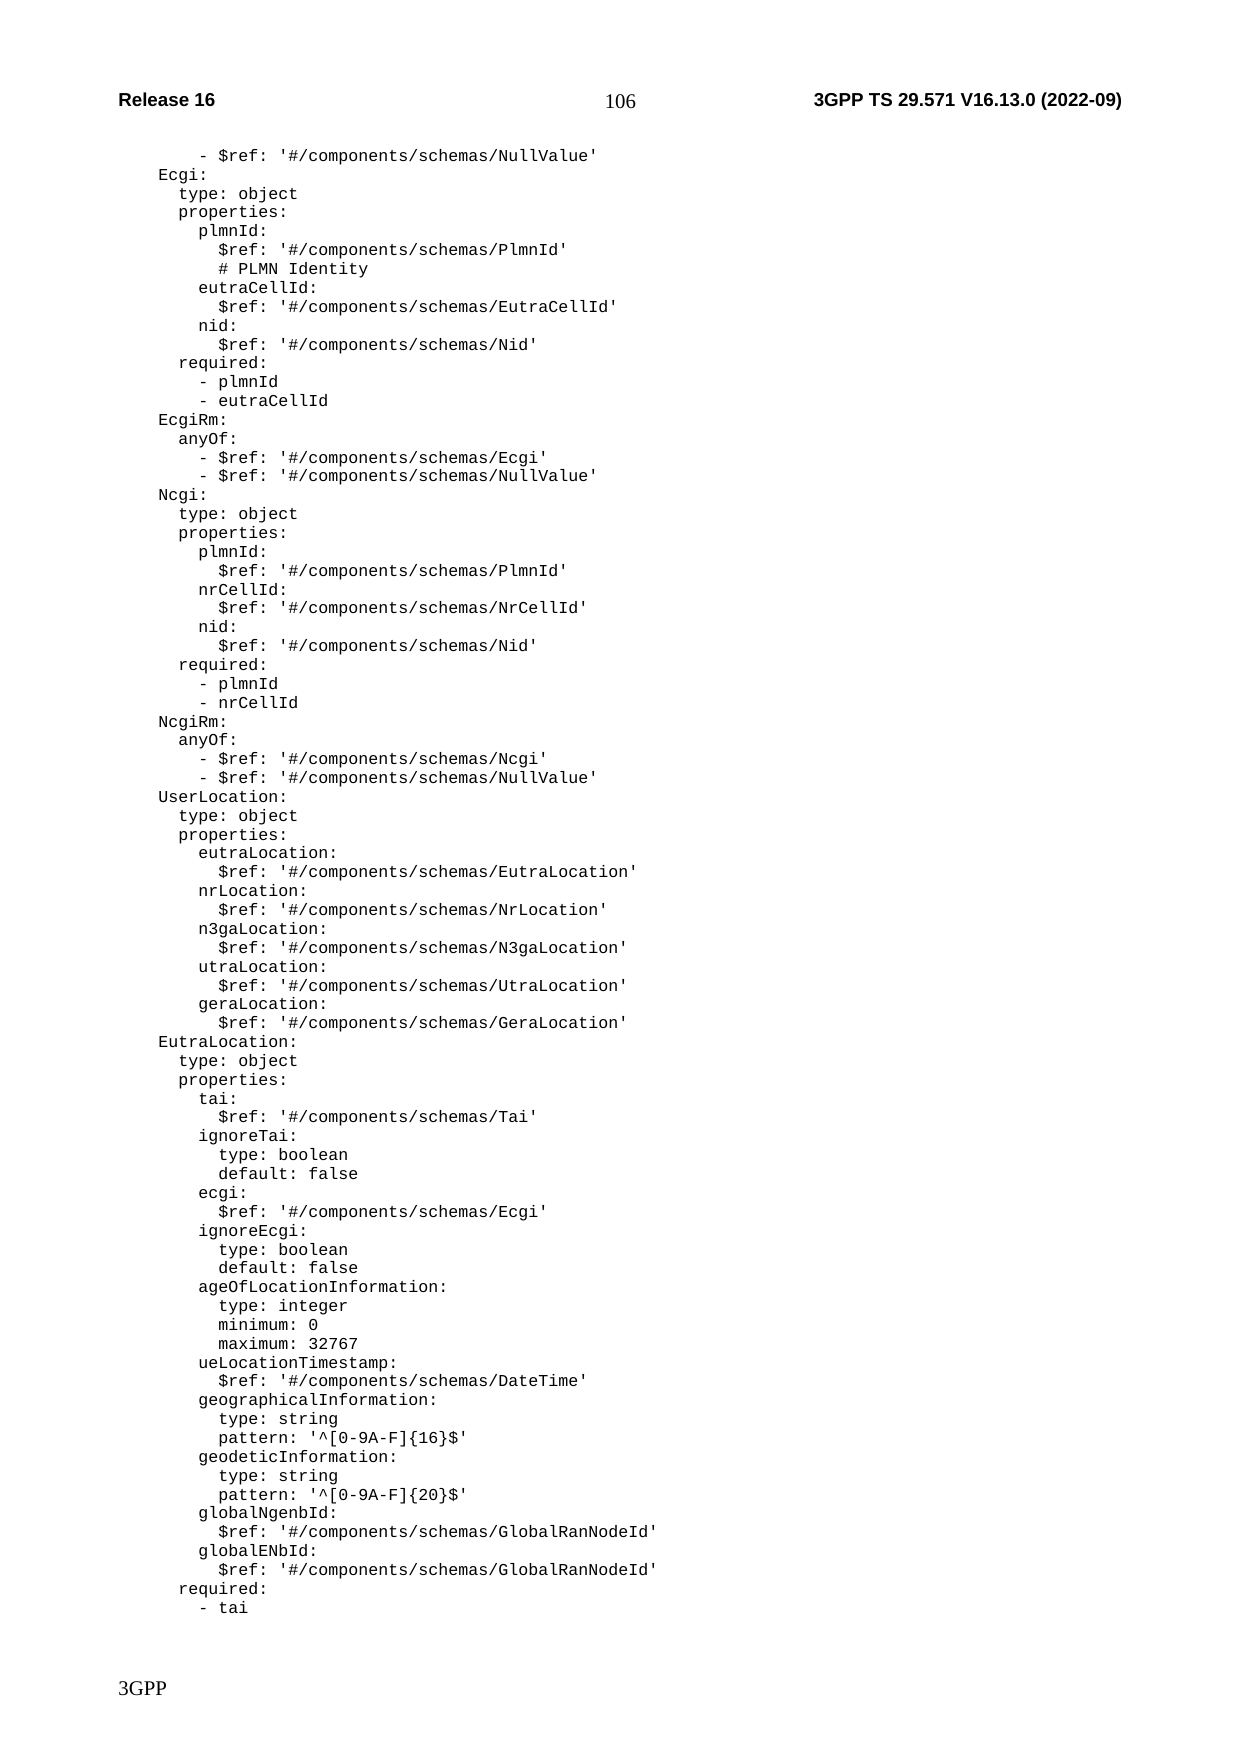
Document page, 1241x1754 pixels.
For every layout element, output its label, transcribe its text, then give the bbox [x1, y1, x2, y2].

text plmnId: [118, 223, 1122, 242]
text $ref: '#/components/schemas/DateTime' [118, 1373, 1122, 1392]
text required: [118, 355, 1122, 374]
text geodeticInformation: [118, 1448, 1122, 1467]
text - eutraCellId [118, 393, 1122, 411]
text - nrCellId [118, 694, 1122, 713]
text properties: [118, 1071, 1122, 1090]
text UserLocation: [118, 788, 1122, 807]
text eutraCellId: [118, 279, 1122, 298]
text $ref: '#/components/schemas/PlmnId' [118, 562, 1122, 581]
text eutraLocation: [118, 845, 1122, 864]
text properties: [118, 826, 1122, 845]
text plmnId: [118, 543, 1122, 562]
text pattern: '^[0-9A-F]{20}$' [118, 1486, 1122, 1505]
text EutraLocation: [118, 1034, 1122, 1052]
text utraLocation: [118, 958, 1122, 977]
text Ncgi: [118, 487, 1122, 506]
text $ref: '#/components/schemas/NrLocation' [118, 902, 1122, 921]
text $ref: '#/components/schemas/EutraLocation' [118, 864, 1122, 883]
text pattern: '^[0-9A-F]{16}$' [118, 1429, 1122, 1448]
text geraLocation: [118, 996, 1122, 1015]
text required: [118, 1580, 1122, 1599]
text ignoreEcgi: [118, 1222, 1122, 1241]
text $ref: '#/components/schemas/NrCellId' [118, 600, 1122, 619]
text n3gaLocation: [118, 921, 1122, 939]
text type: string [118, 1467, 1122, 1486]
text globalNgenbId: [118, 1505, 1122, 1524]
text minimum: 0 [118, 1316, 1122, 1335]
text - plmnId [118, 374, 1122, 393]
text NcgiRm: [118, 713, 1122, 732]
text properties: [118, 204, 1122, 223]
text nrLocation: [118, 883, 1122, 902]
text - tai [118, 1599, 1122, 1618]
text maximum: 32767 [118, 1335, 1122, 1354]
text $ref: '#/components/schemas/Nid' [118, 336, 1122, 355]
text $ref: '#/components/schemas/Nid' [118, 638, 1122, 657]
text type: string [118, 1411, 1122, 1429]
text tai: [118, 1090, 1122, 1109]
text $ref: '#/components/schemas/UtraLocation' [118, 977, 1122, 996]
text $ref: '#/components/schemas/Ecgi' [118, 1203, 1122, 1222]
text default: false [118, 1260, 1122, 1279]
text EcgiRm: [118, 411, 1122, 430]
text nrCellId: [118, 581, 1122, 600]
text type: object [118, 807, 1122, 826]
text anyOf: [118, 732, 1122, 751]
text ignoreTai: [118, 1128, 1122, 1147]
text ueLocationTimestamp: [118, 1354, 1122, 1373]
text required: [118, 657, 1122, 675]
text - $ref: '#/components/schemas/NullValue' [118, 147, 1122, 166]
text ecgi: [118, 1184, 1122, 1203]
text properties: [118, 524, 1122, 543]
text type: boolean [118, 1241, 1122, 1260]
text type: integer [118, 1298, 1122, 1316]
text type: object [118, 506, 1122, 524]
text - plmnId [118, 675, 1122, 694]
text geographicalInformation: [118, 1392, 1122, 1411]
text $ref: '#/components/schemas/N3gaLocation' [118, 939, 1122, 958]
text - $ref: '#/components/schemas/NullValue' [118, 770, 1122, 788]
text $ref: '#/components/schemas/Tai' [118, 1109, 1122, 1128]
text $ref: '#/components/schemas/GeraLocation' [118, 1015, 1122, 1034]
text nid: [118, 317, 1122, 336]
text $ref: '#/components/schemas/PlmnId' [118, 242, 1122, 261]
text - $ref: '#/components/schemas/NullValue' [118, 468, 1122, 487]
text anyOf: [118, 430, 1122, 449]
text ageOfLocationInformation: [118, 1279, 1122, 1298]
text # PLMN Identity [118, 261, 1122, 279]
text - $ref: '#/components/schemas/Ecgi' [118, 449, 1122, 468]
text $ref: '#/components/schemas/GlobalRanNodeId' [118, 1562, 1122, 1580]
text Ecgi: [118, 166, 1122, 185]
text $ref: '#/components/schemas/GlobalRanNodeId' [118, 1524, 1122, 1543]
text type: object [118, 1052, 1122, 1071]
text type: object [118, 185, 1122, 204]
text - $ref: '#/components/schemas/Ncgi' [118, 751, 1122, 770]
text type: boolean [118, 1147, 1122, 1166]
text default: false [118, 1166, 1122, 1184]
text $ref: '#/components/schemas/EutraCellId' [118, 298, 1122, 317]
text globalENbId: [118, 1543, 1122, 1562]
text nid: [118, 619, 1122, 638]
